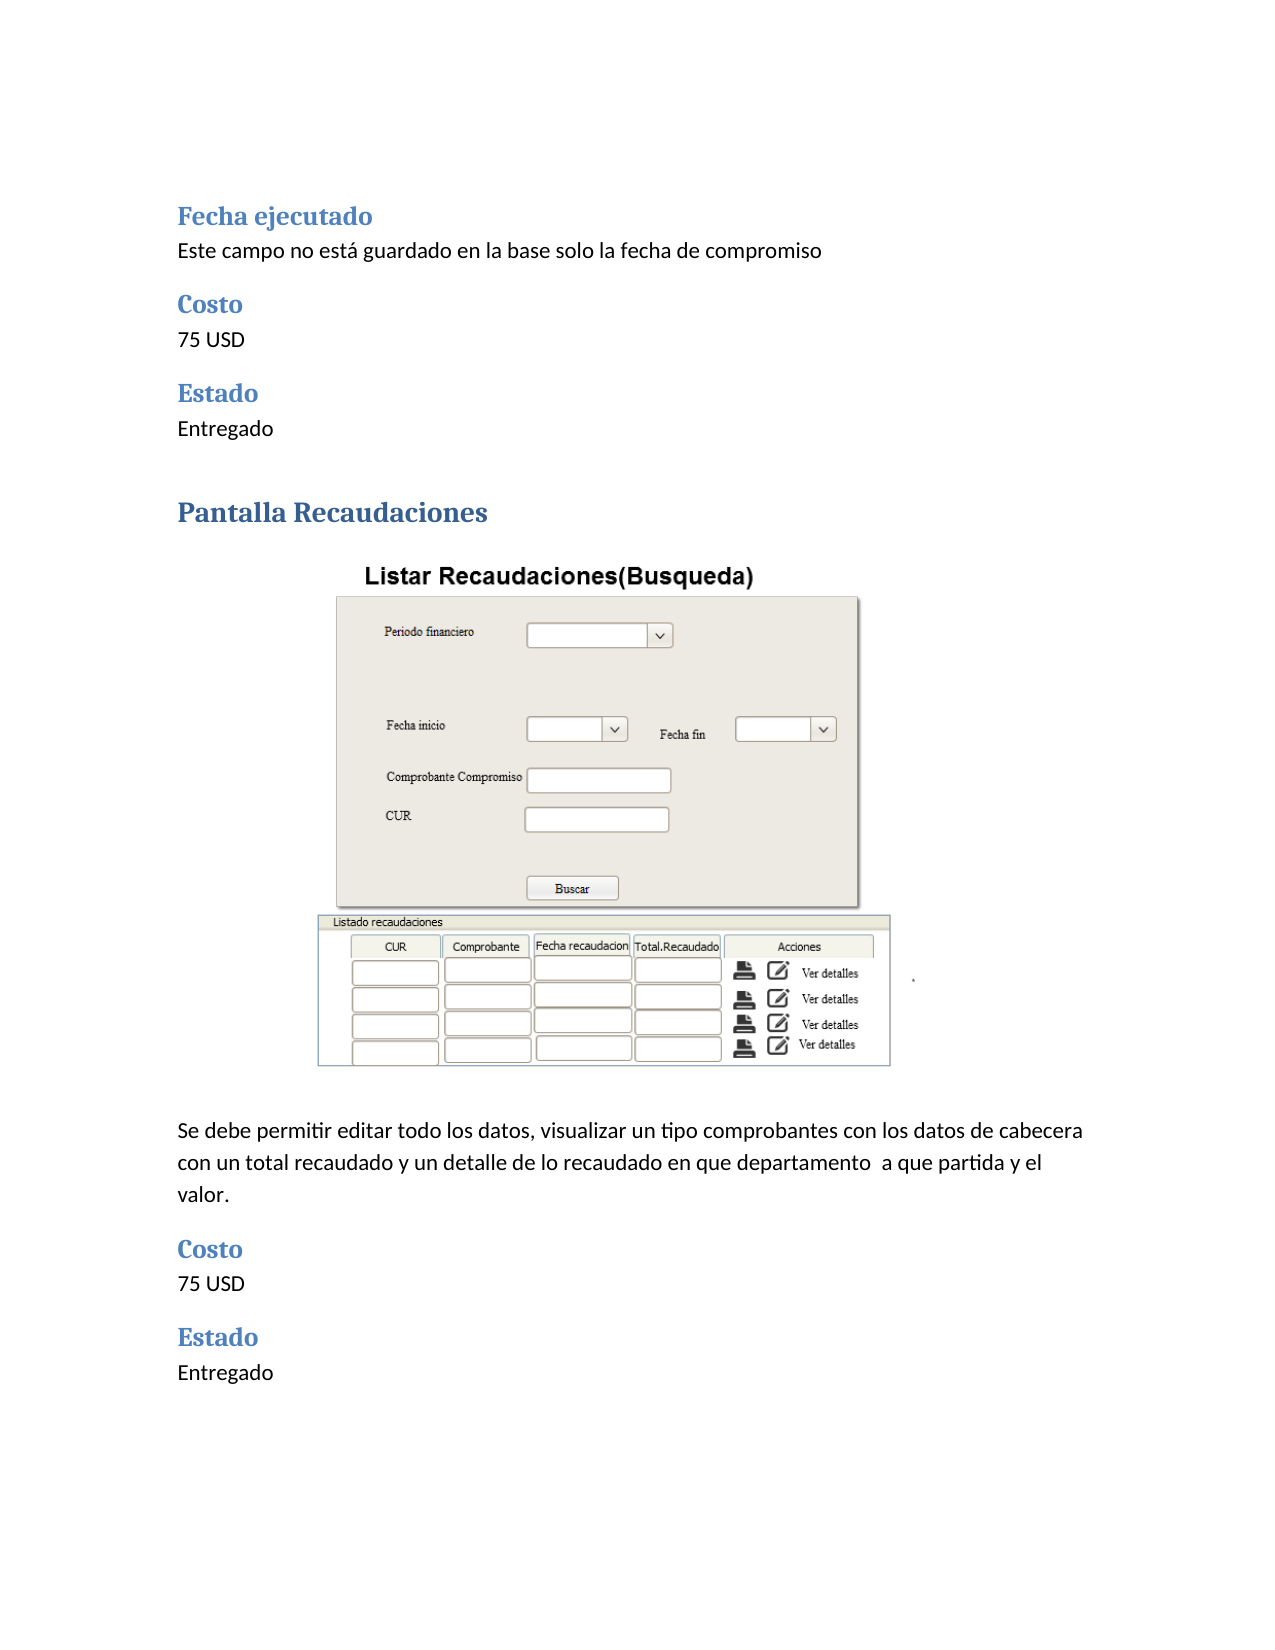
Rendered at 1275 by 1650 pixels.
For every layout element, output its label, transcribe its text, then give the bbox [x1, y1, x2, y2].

subtitle Costo [177, 1234, 1098, 1265]
subtitle Estado [177, 1322, 1098, 1353]
subtitle Estado [177, 378, 1098, 409]
subtitle Costo [177, 289, 1098, 321]
picture [177, 534, 946, 1092]
text Este campo no está guardado en la base solo la fecha de compromiso [177, 236, 1098, 264]
subtitle Fecha ejecutado [177, 201, 1098, 232]
text 75 USD [177, 1269, 1098, 1297]
text Entregado [177, 414, 1098, 442]
text Se debe permitir editar todo los datos, visualizar un tipo comprobantes con los datos de cabecera con un total recaudado y un detalle de lo recaudado en que departamento a que partida y el valor. [177, 1116, 1098, 1209]
text 75 USD [177, 325, 1098, 353]
subtitle Pantalla Recaudaciones [177, 496, 1098, 529]
text Entregado [177, 1358, 1098, 1386]
